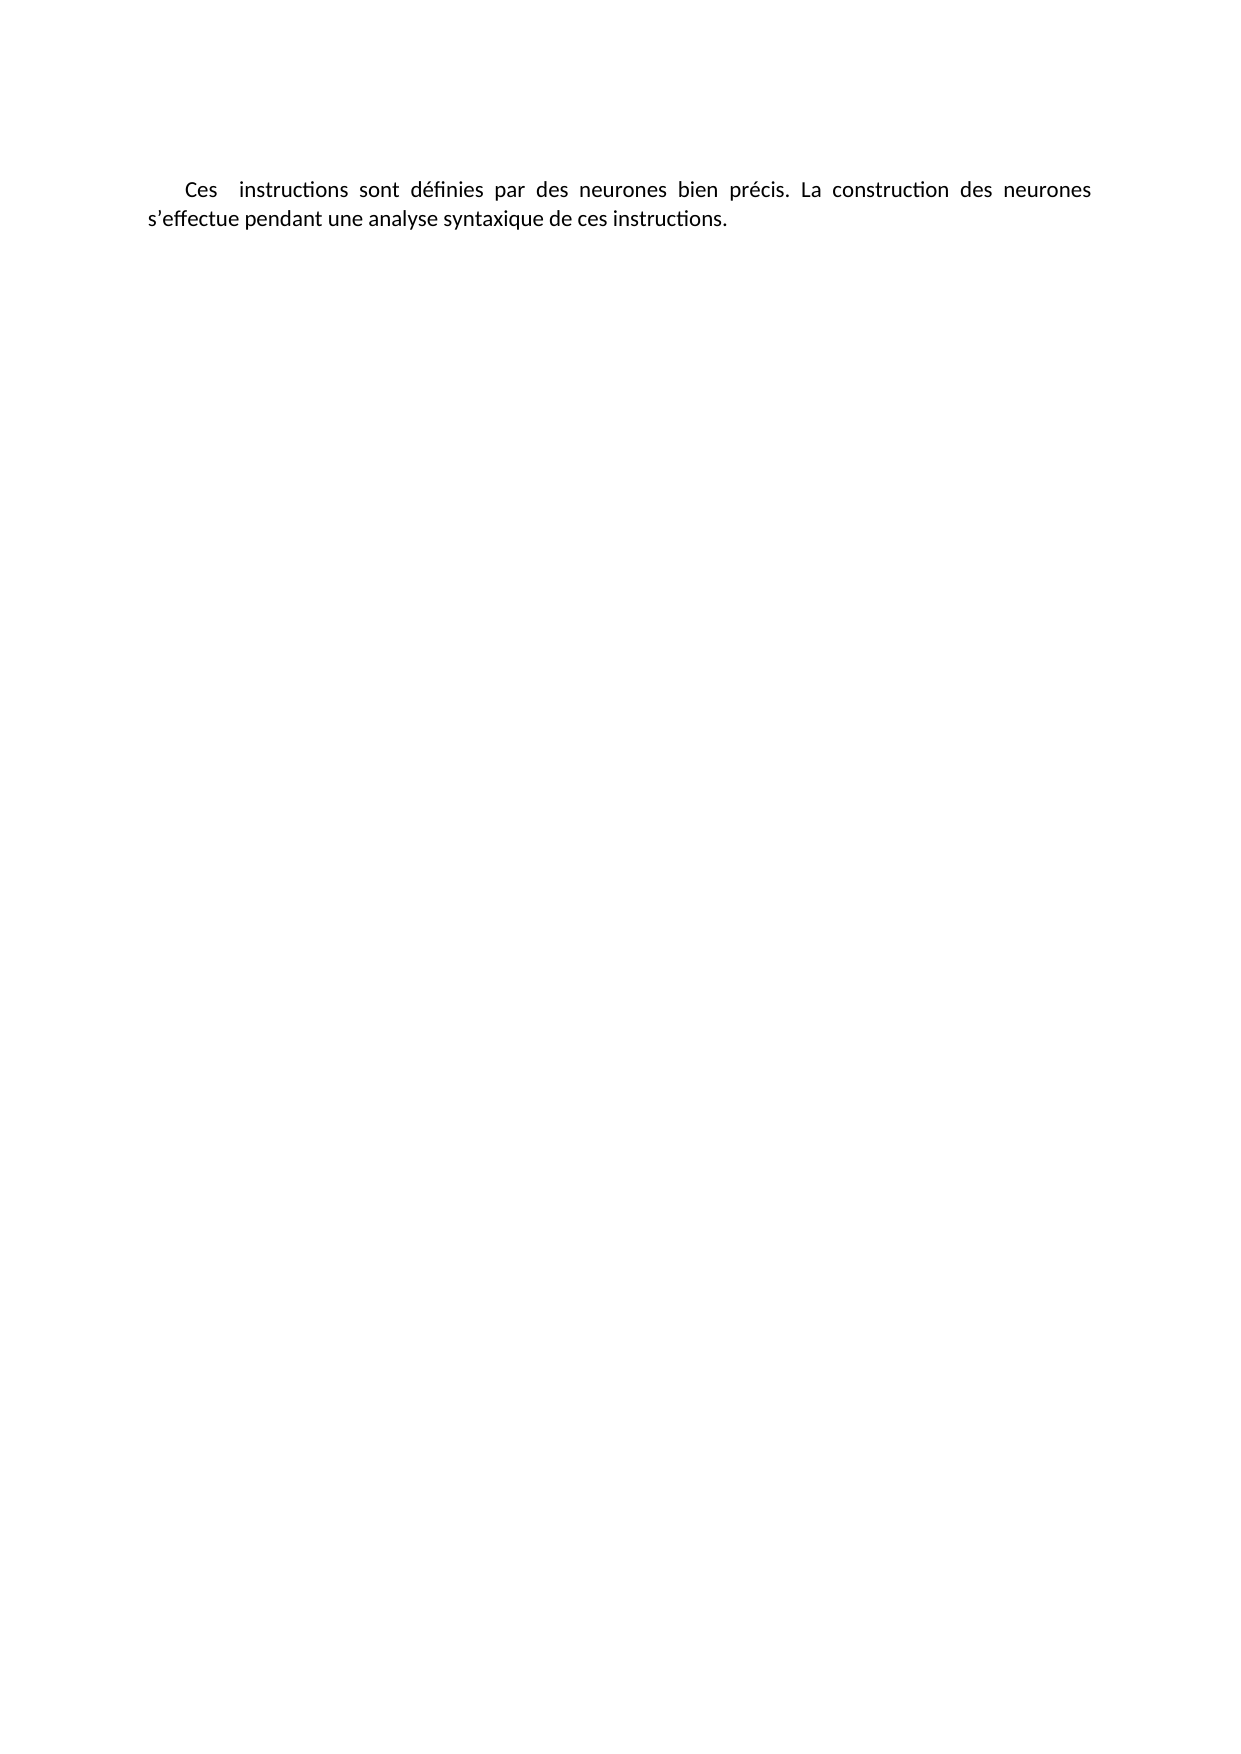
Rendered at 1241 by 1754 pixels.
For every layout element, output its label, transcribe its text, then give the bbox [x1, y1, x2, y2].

text Ces instructions sont définies par des neurones bien précis. La construction des neurones s’effectue pendant une analyse syntaxique de ces instructions. [148, 176, 1093, 232]
